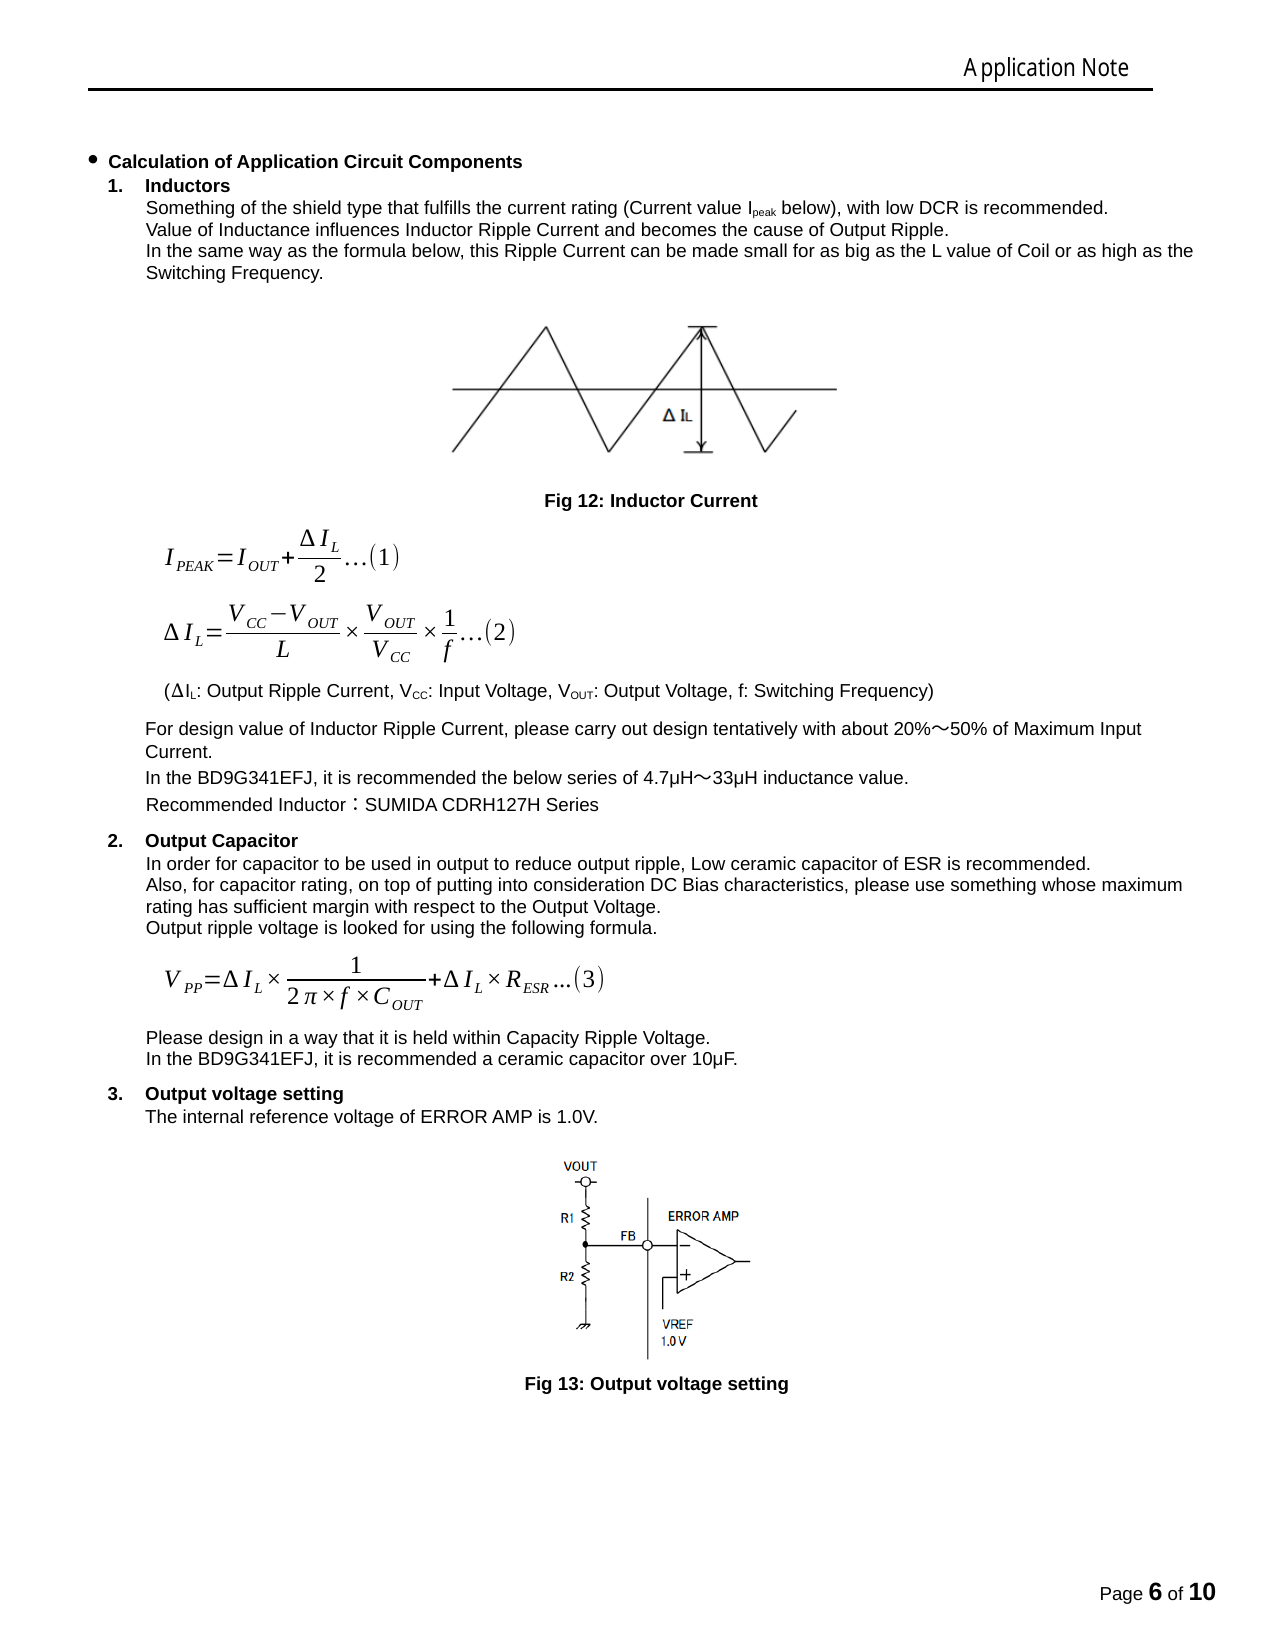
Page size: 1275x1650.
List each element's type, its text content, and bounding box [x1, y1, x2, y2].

text The internal reference voltage of ERROR AMP is 1.0V. [145, 1105, 1216, 1128]
list Output Capacitor [107, 829, 1216, 852]
text Also, for capacitor rating, on top of putting into consideration DC Bias characteristics, please use something whose maximum rating has sufficient margin with respect to the Output Voltage. [146, 874, 1216, 917]
text Something of the shield type that fulfills the current rating (Current value Ipeak below), with low DCR is recommended. [146, 197, 1216, 218]
text In order for capacitor to be used in output to reduce output ripple, Low ceramic capacitor of ESR is recommended. [146, 852, 1216, 874]
text Recommended Inductor：SUMIDA CDRH127H Series [146, 790, 1216, 817]
text In the BD9G341EFJ, it is recommended the below series of 4.7μH～33μH inductance value. [145, 763, 1216, 790]
list Calculation of Application Circuit Components [89, 151, 1216, 174]
text Please design in a way that it is held within Capacity Ripple Voltage. [146, 1026, 1216, 1048]
text In the BD9G341EFJ, it is recommended a ceramic capacitor over 10μF. [146, 1048, 1216, 1069]
text Output ripple voltage is looked for using the following formula. [146, 917, 1216, 939]
text (∆IL: Output Ripple Current, VCC: Input Voltage, VOUT: Output Voltage, f: Switching Frequency) [164, 679, 1216, 701]
text For design value of Inductor Ripple Current, please carry out design tentatively with about 20%～50% of Maximum Input Current. [145, 714, 1216, 763]
list Output voltage setting [107, 1082, 1216, 1105]
text In the same way as the formula below, this Ripple Current can be made small for as big as the L value of Coil or as high as the Switching Frequency. [146, 240, 1216, 283]
list Inductors [107, 174, 1216, 197]
picture [540, 1154, 765, 1367]
text Value of Inductance influences Inductor Ripple Current and becomes the cause of Output Ripple. [146, 218, 1216, 240]
picture [436, 283, 869, 480]
